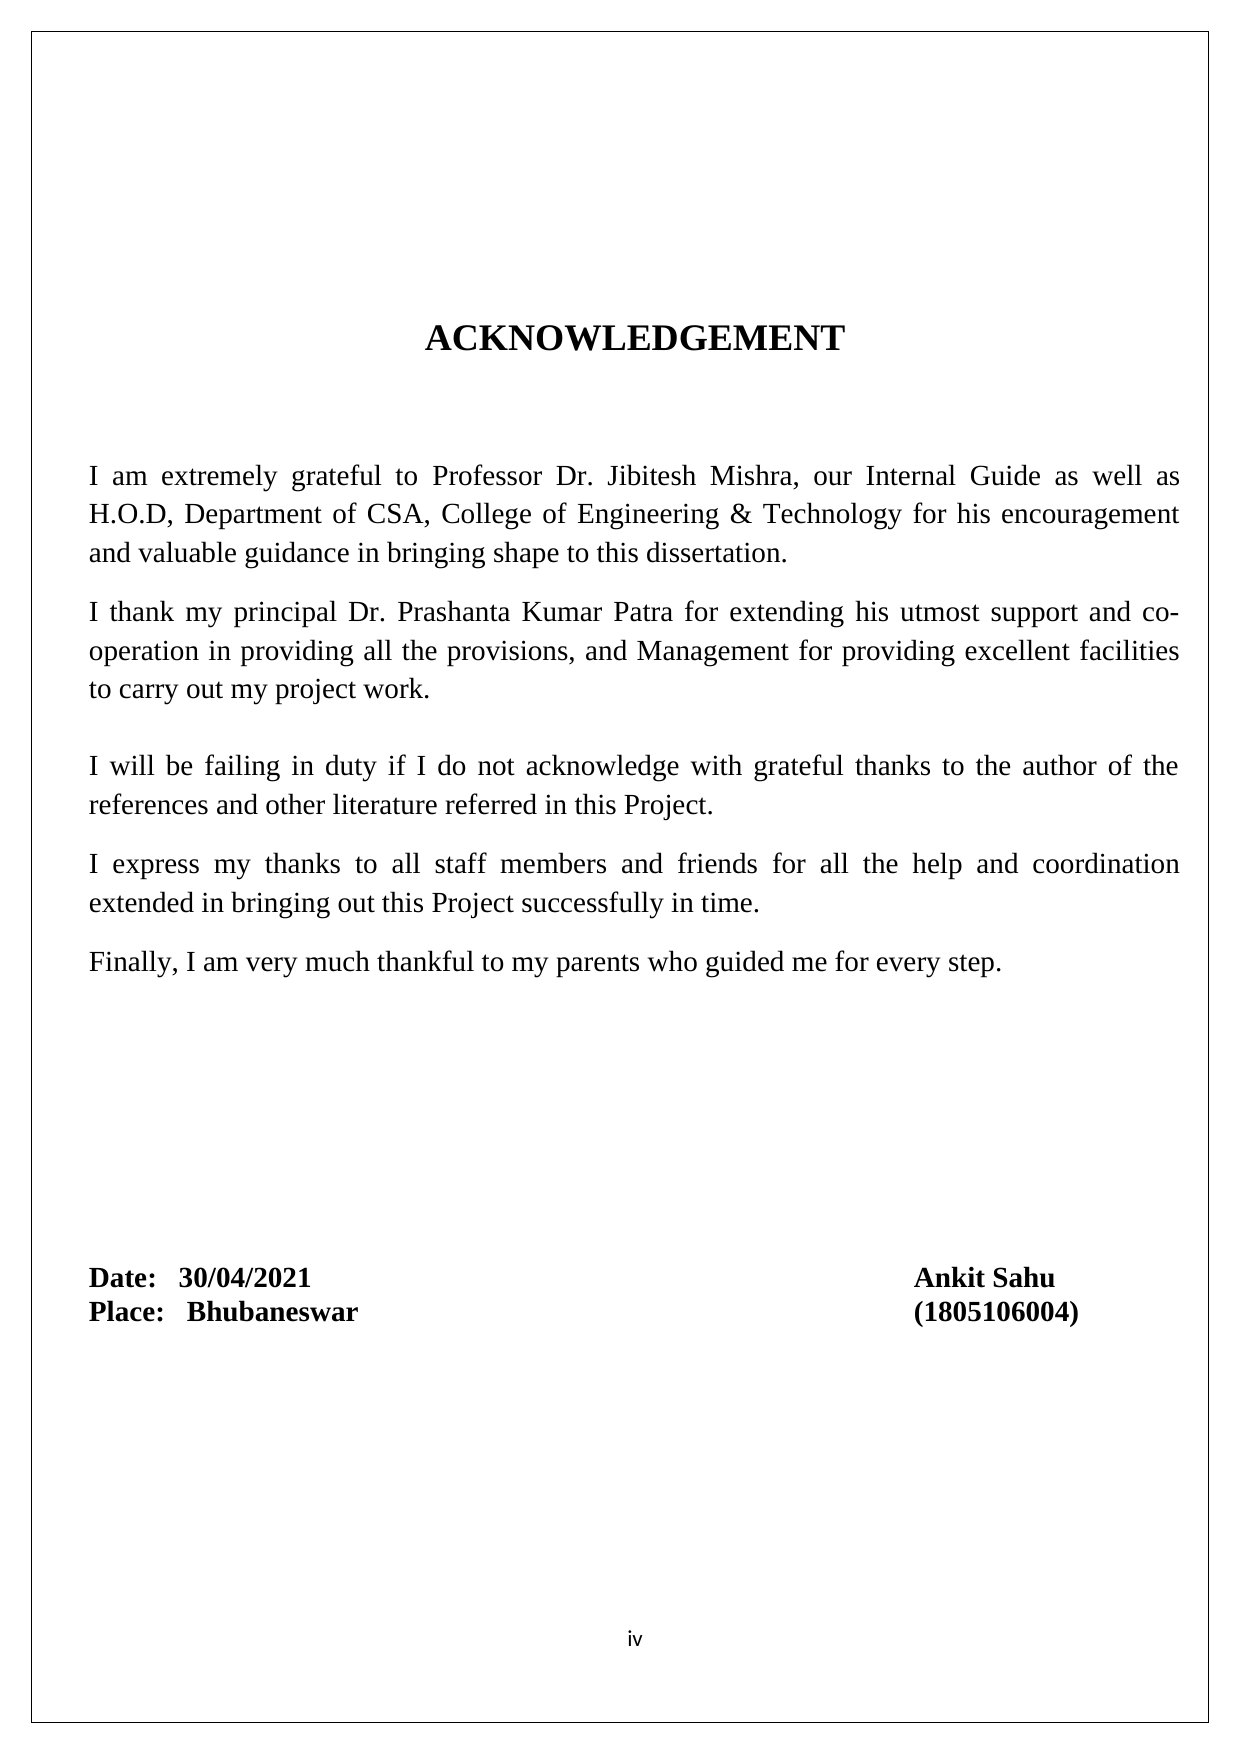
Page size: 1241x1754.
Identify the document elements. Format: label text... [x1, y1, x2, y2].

text ACKNOWLEDGEMENT [89, 316, 1181, 359]
text I am extremely grateful to Professor Dr. Jibitesh Mishra, our Internal Guide as well as H.O.D, Department of CSA, College of Engineering & Technology for his encouragement and valuable guidance in bringing shape to this dissertation. [89, 458, 1181, 568]
text I thank my principal Dr. Prashanta Kumar Patra for extending his utmost support and co-operation in providing all the provisions, and Management for providing excellent facilities to carry out my project work. [89, 594, 1181, 705]
text I will be failing in duty if I do not acknowledge with grateful thanks to the author of the references and other literature referred in this Project. [89, 748, 1181, 820]
text Finally, I am very much thankful to my parents who guided me for every step. [89, 944, 1181, 978]
text Place: Bhubaneswar (1805106004) [89, 1294, 1181, 1327]
text I express my thanks to all staff members and friends for all the help and coordination extended in bringing out this Project successfully in time. [89, 846, 1181, 918]
text Date: 30/04/2021 Ankit Sahu [89, 1260, 1181, 1294]
